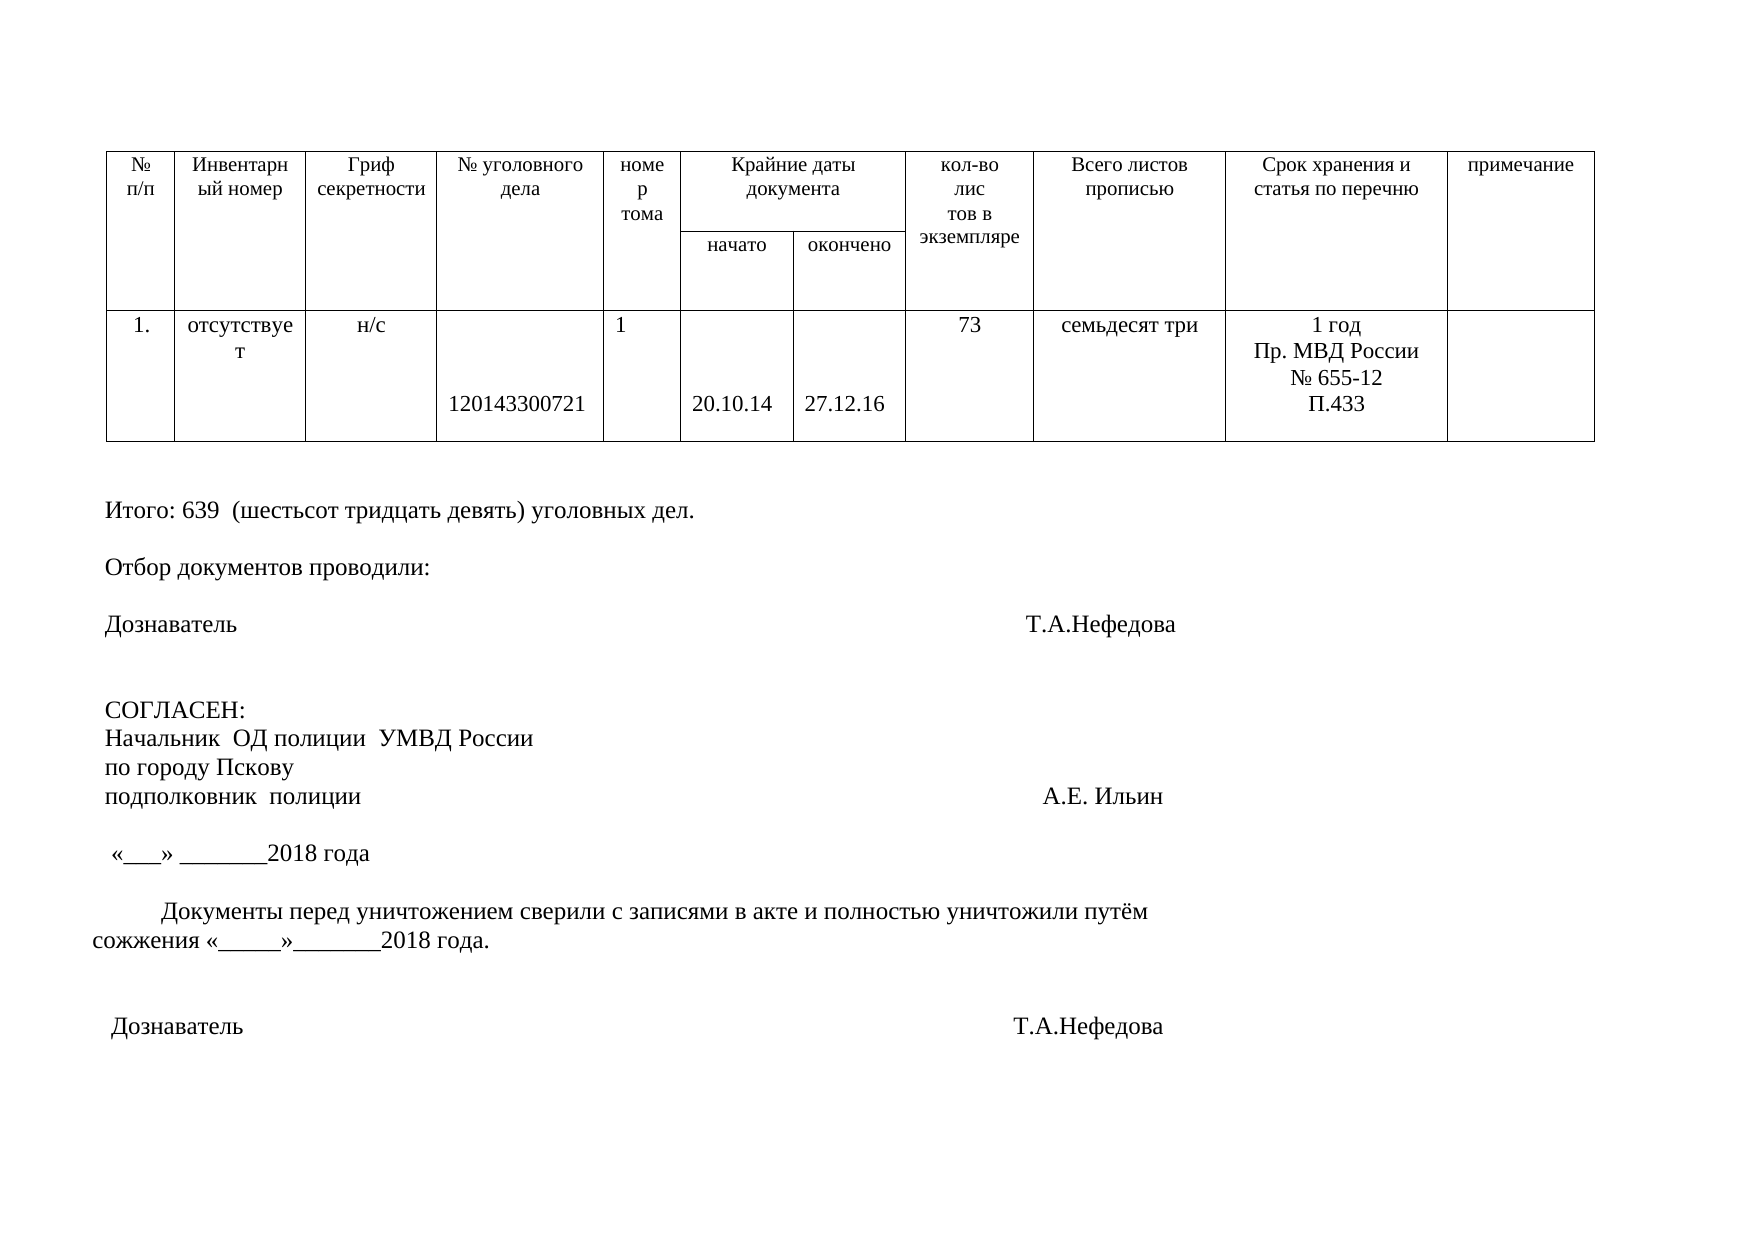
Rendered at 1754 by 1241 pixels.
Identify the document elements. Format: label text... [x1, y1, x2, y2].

text Дознаватель Т.А.Нефедова [29, 1011, 1636, 1040]
table_cell отсутствует [175, 311, 305, 441]
text Итого: 639 (шестьсот тридцать девять) уголовных дел. [29, 495, 1636, 524]
table_cell 1 [604, 311, 680, 441]
table_header Срок хранения и статья по перечню [1226, 152, 1447, 310]
table_header Гриф секретности [306, 152, 436, 310]
text Начальник ОД полиции УМВД России [29, 723, 1636, 752]
text Отбор документов проводили: [29, 552, 1636, 581]
table_header примечание [1448, 152, 1594, 310]
text СОГЛАСЕН: [29, 695, 1636, 723]
text сожжения «_____»_______2018 года. [29, 925, 1636, 953]
table_cell 20.10.14 [681, 311, 793, 441]
table_cell 73 [906, 311, 1033, 441]
table_cell семьдесят три [1034, 311, 1225, 441]
table_cell [107, 311, 174, 441]
table_header номер тома [604, 152, 680, 310]
text Дознаватель Т.А.Нефедова [29, 609, 1636, 638]
text по городу Пскову [29, 752, 1636, 781]
table_cell н/с [306, 311, 436, 441]
table_header Крайние даты документа [681, 152, 905, 231]
table_cell [1448, 311, 1594, 441]
table_header № п/п [107, 152, 174, 310]
table_cell 1 год Пр. МВД России № 655-12 П.433 [1226, 311, 1447, 441]
text Документы перед уничтожением сверили с записями в акте и полностью уничтожили путём [29, 896, 1636, 925]
table_header Инвентарный номер [175, 152, 305, 310]
text подполковник полиции А.Е. Ильин [29, 781, 1636, 810]
table_header № уголовного дела [437, 152, 603, 310]
table_cell 120143300721 [437, 311, 603, 441]
text «___» _______2018 года [29, 838, 1636, 867]
table_cell начато [681, 232, 793, 310]
table_header кол-во лис тов в экземпляре [906, 152, 1033, 310]
table_cell 27.12.16 [794, 311, 905, 441]
table_header Всего листов прописью [1034, 152, 1225, 310]
table_cell окончено [794, 232, 905, 310]
